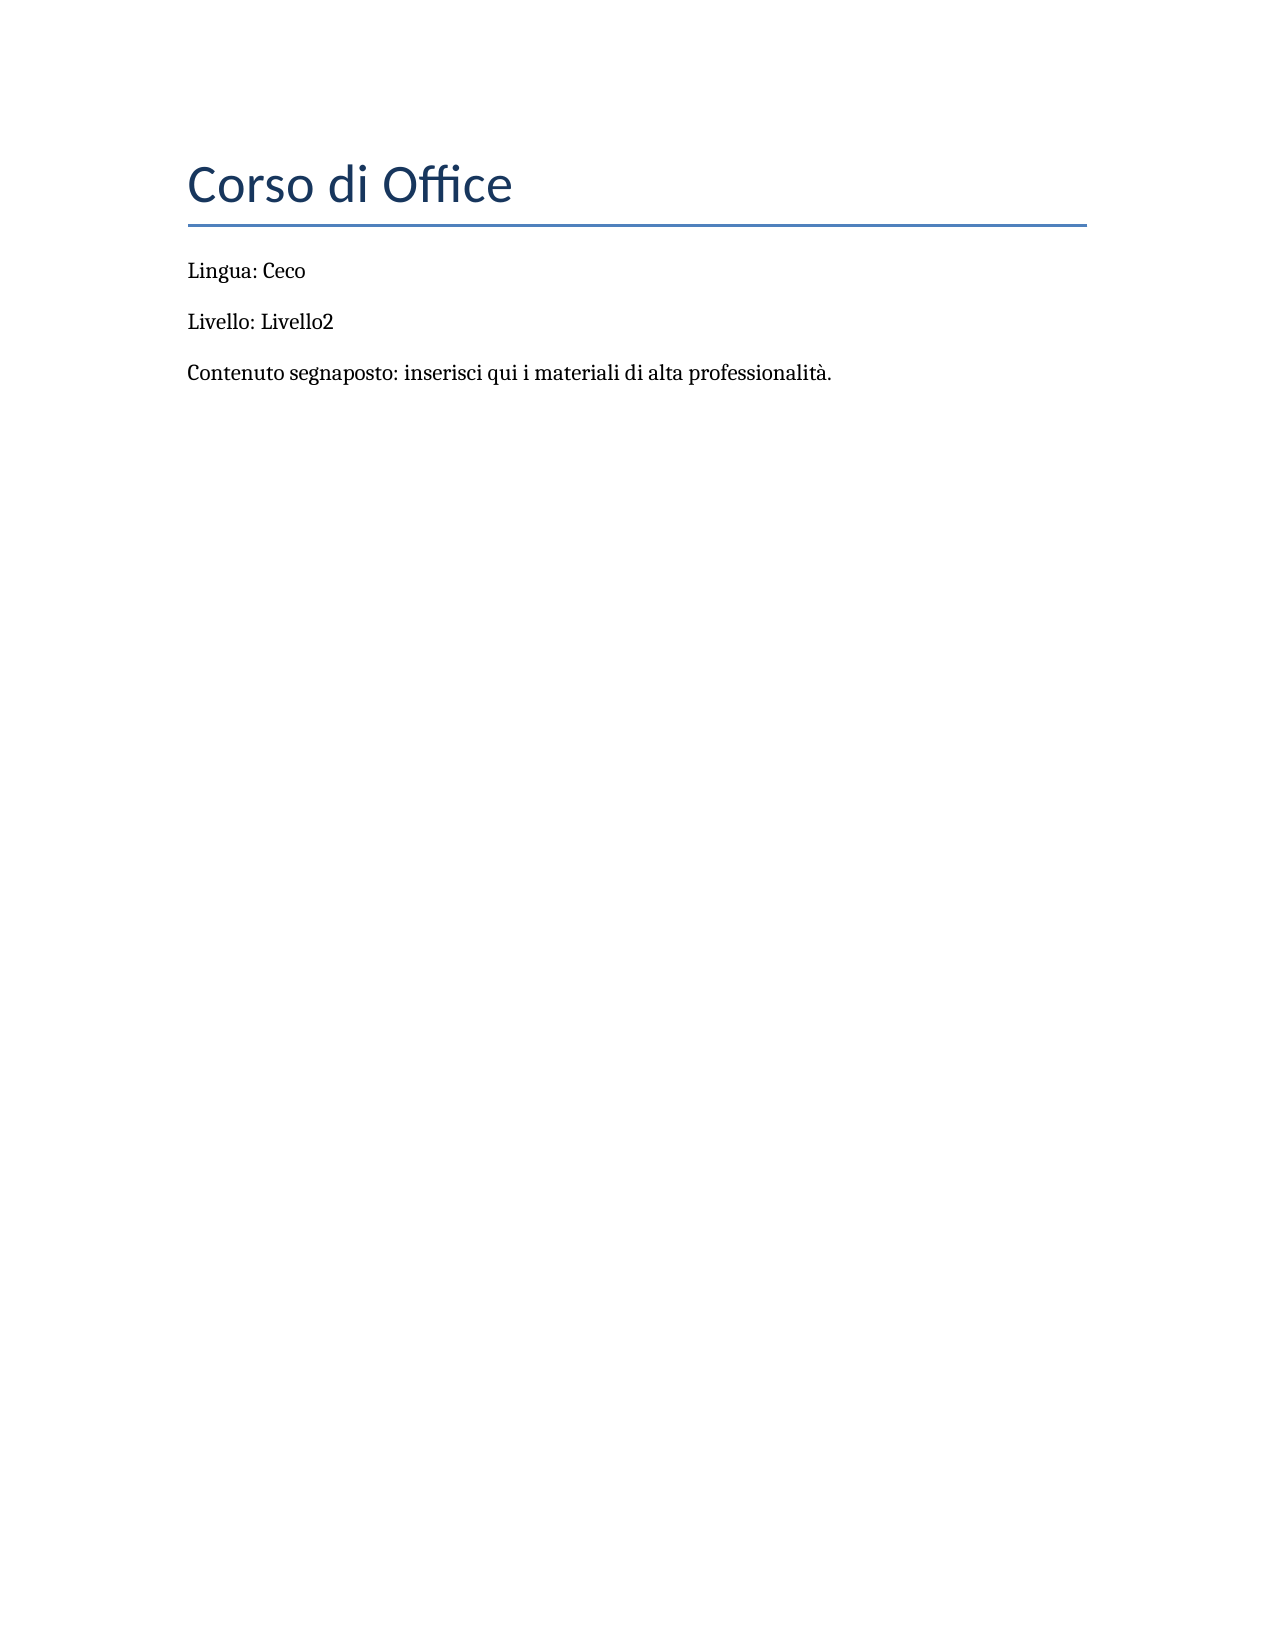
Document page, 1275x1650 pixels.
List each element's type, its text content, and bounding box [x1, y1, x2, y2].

text Contenuto segnaposto: inserisci qui i materiali di alta professionalità. [187, 360, 1087, 386]
text Lingua: Ceco [187, 258, 1087, 284]
text Livello: Livello2 [187, 309, 1087, 335]
title Corso di Office [187, 150, 1087, 227]
